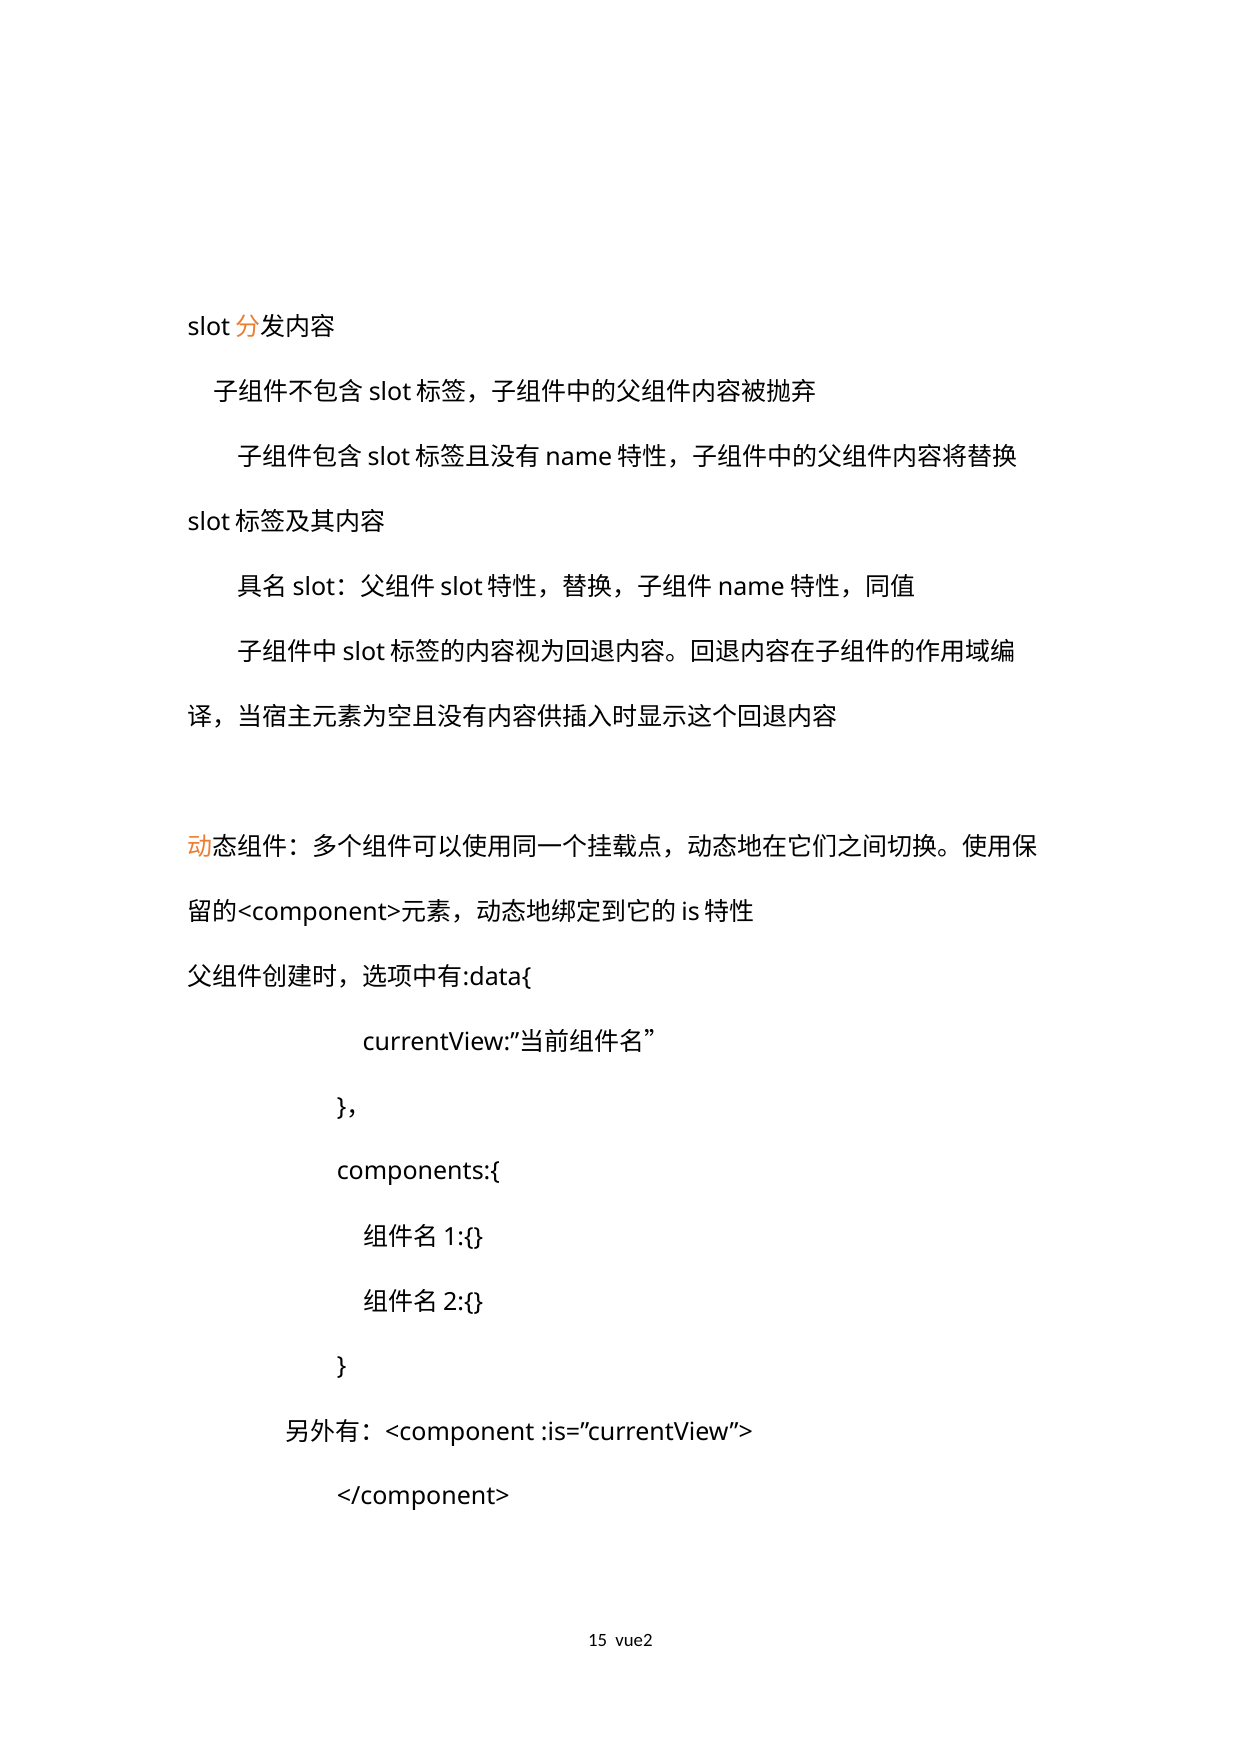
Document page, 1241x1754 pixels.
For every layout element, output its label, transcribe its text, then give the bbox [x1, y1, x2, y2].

list 子组件不包含slot标签，子组件中的父组件内容被抛弃 [187, 357, 1053, 422]
list 另外有：<component :is=”currentView”> [187, 1397, 1053, 1462]
list }， [187, 1072, 1053, 1137]
list 组件名1:{} [187, 1202, 1053, 1267]
list 子组件包含slot标签且没有name特性，子组件中的父组件内容将替换slot标签及其内容 [187, 422, 1053, 552]
list </component> [187, 1462, 1053, 1527]
list 动态组件：多个组件可以使用同一个挂载点，动态地在它们之间切换。使用保留的<component>元素，动态地绑定到它的is特性 [187, 812, 1053, 942]
list 父组件创建时，选项中有:data{ [187, 942, 1053, 1007]
list currentView:”当前组件名” [187, 1007, 1053, 1072]
list 具名slot：父组件slot特性，替换，子组件name特性，同值 [187, 552, 1053, 617]
list } [187, 1332, 1053, 1397]
list slot分发内容 [187, 292, 1053, 357]
list components:{ [187, 1137, 1053, 1202]
list 组件名2:{} [187, 1267, 1053, 1332]
list 子组件中slot标签的内容视为回退内容。回退内容在子组件的作用域编译，当宿主元素为空且没有内容供插入时显示这个回退内容 [187, 617, 1053, 747]
